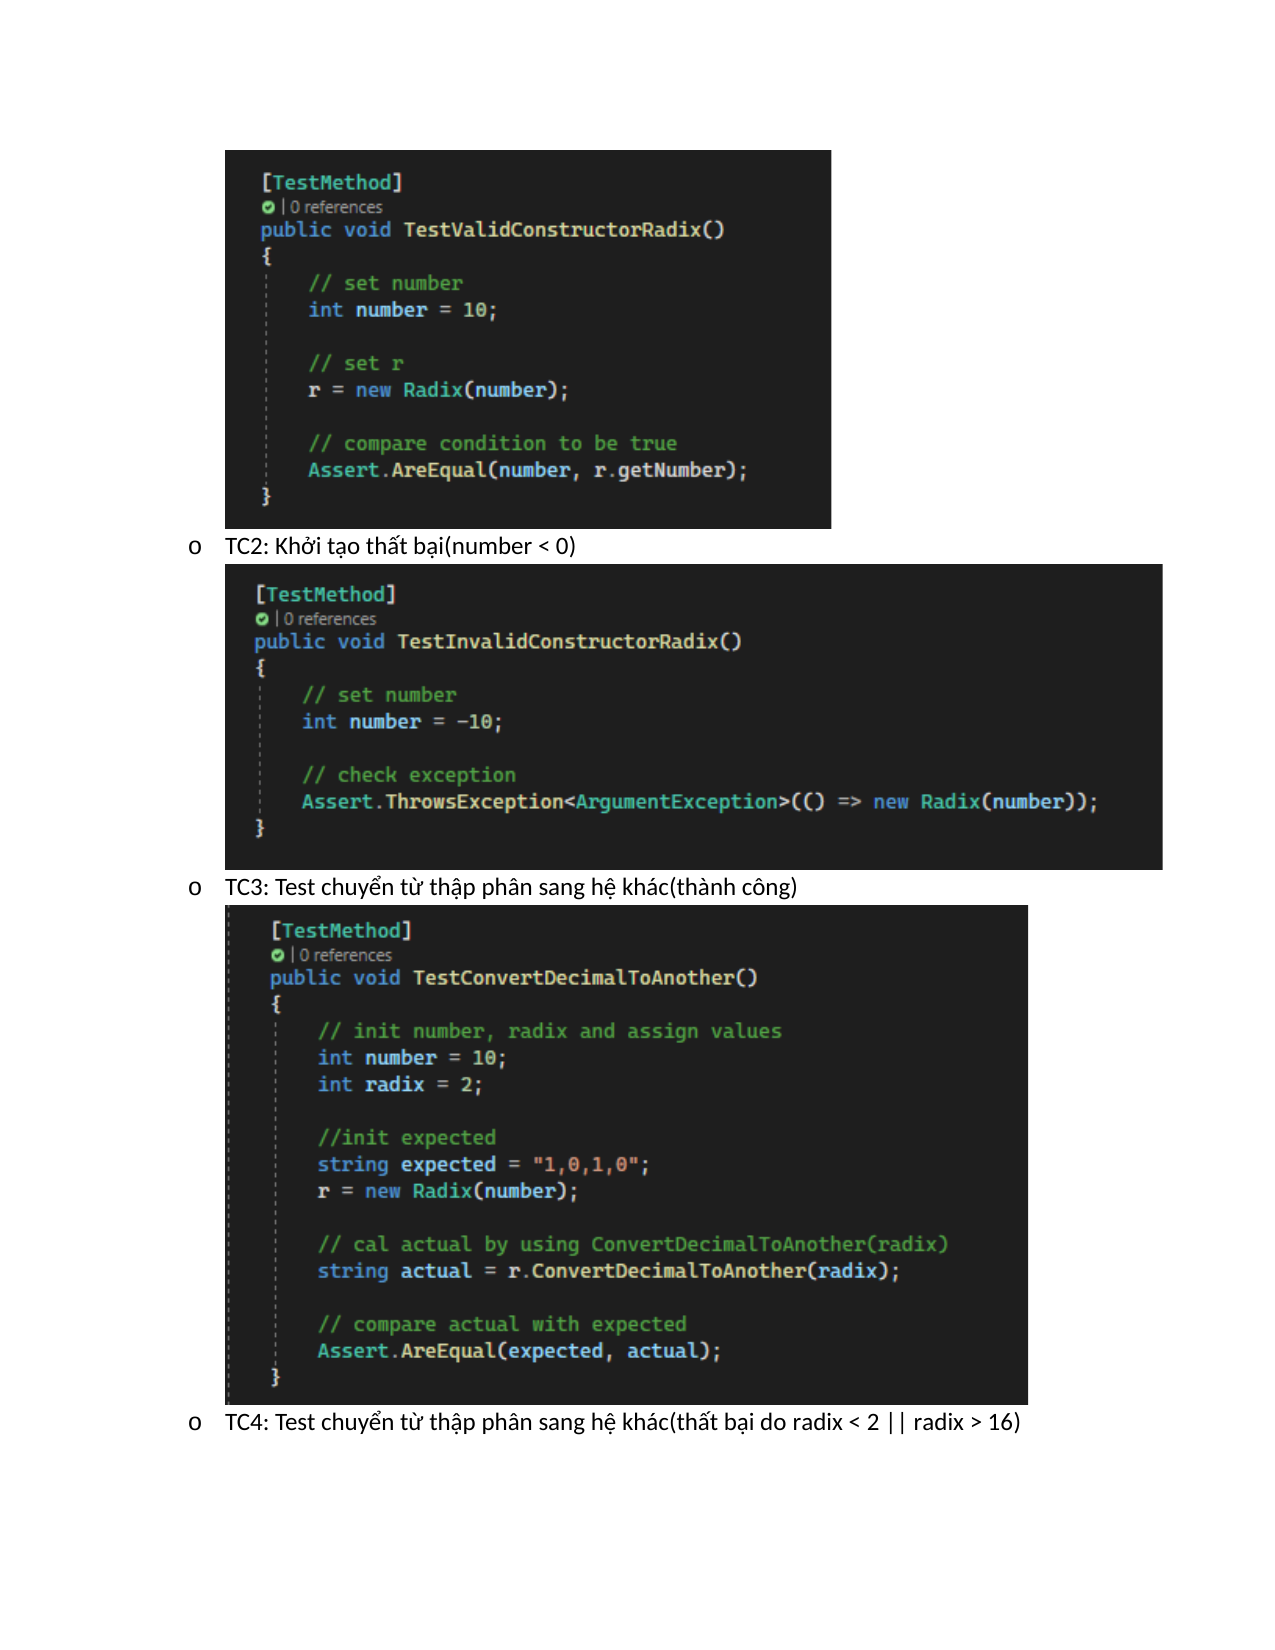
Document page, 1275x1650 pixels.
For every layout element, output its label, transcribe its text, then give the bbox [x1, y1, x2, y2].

picture [225, 150, 832, 529]
picture [225, 905, 1029, 1405]
list TC3: Test chuyển từ thập phân sang hệ khác(thành công) [187, 872, 1125, 903]
list TC4: Test chuyển từ thập phân sang hệ khác(thất bại do radix < 2 || radix > 16) [187, 1406, 1125, 1438]
list TC2: Khởi tạo thất bại(number < 0) [187, 530, 1125, 562]
picture [225, 564, 1163, 870]
